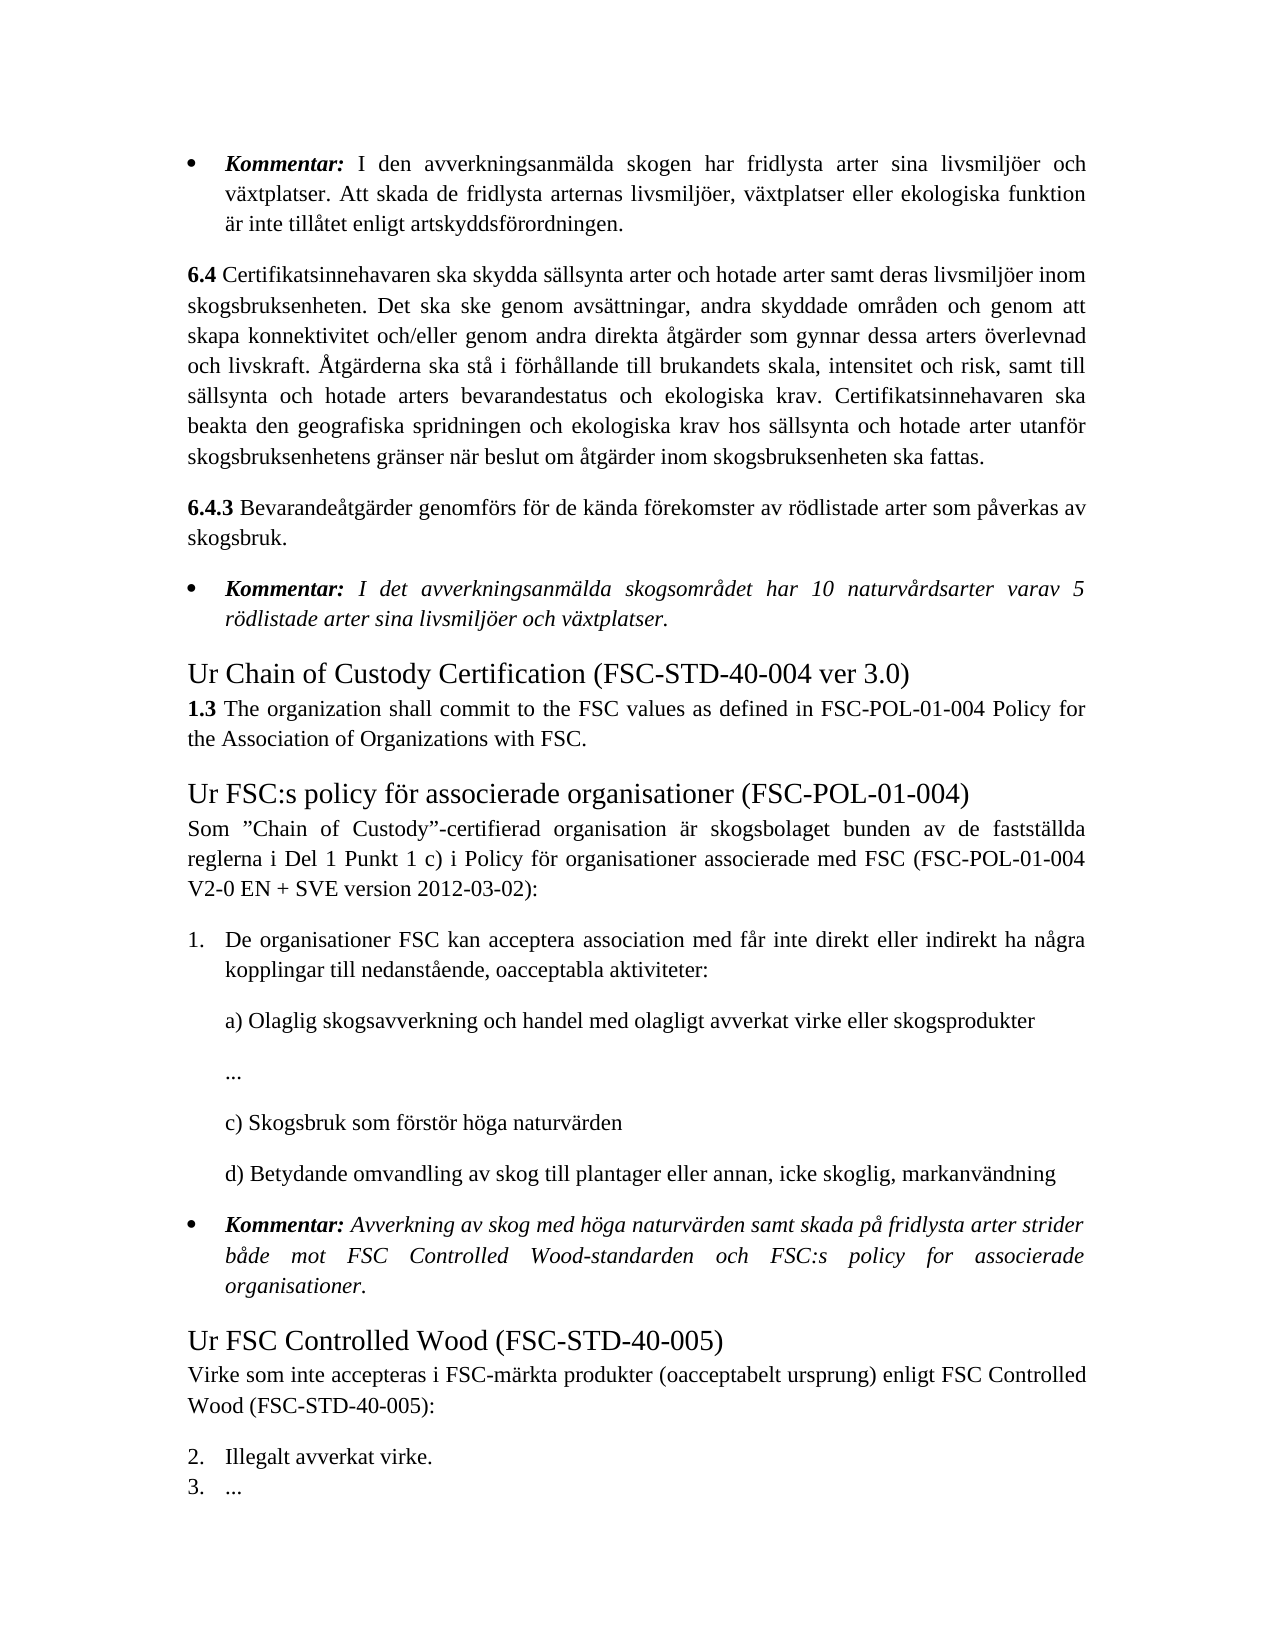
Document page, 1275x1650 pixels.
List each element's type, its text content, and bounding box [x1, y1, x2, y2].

text a) Olaglig skogsavverkning och handel med olagligt avverkat virke eller skogsprodukter [225, 1007, 1087, 1034]
text ... [225, 1058, 1087, 1085]
subtitle Ur FSC Controlled Wood (FSC-STD-40-005) [187, 1323, 1087, 1356]
subtitle Ur Chain of Custody Certification (FSC-STD-40-004 ver 3.0) [187, 656, 1087, 690]
list Illegalt avverkat virke. [187, 1443, 1087, 1469]
text d) Betydande omvandling av skog till plantager eller annan, icke skoglig, markanvändning [225, 1160, 1087, 1187]
text 6.4 Certifikatsinnehavaren ska skydda sällsynta arter och hotade arter samt deras livsmiljöer inom skogsbruksenheten. Det ska ske genom avsättningar, andra skyddade områden och genom att skapa konnektivitet och/eller genom andra direkta åtgärder som gynnar dessa arters överlevnad och livskraft. Åtgärderna ska stå i förhållande till brukandets skala, intensitet och risk, samt till sällsynta och hotade arters bevarandestatus och ekologiska krav. Certifikatsinnehavaren ska beakta den geografiska spridningen och ekologiska krav hos sällsynta och hotade arter utanför skogsbruksenhetens gränser när beslut om åtgärder inom skogsbruksenheten ska fattas. [187, 261, 1087, 469]
list Kommentar: I den avverkningsanmälda skogen har fridlysta arter sina livsmiljöer och växtplatser. Att skada de fridlysta arternas livsmiljöer, växtplatser eller ekologiska funktion är inte tillåtet enligt artskyddsförordningen. [187, 150, 1087, 237]
text Virke som inte accepteras i FSC-märkta produkter (oacceptabelt ursprung) enligt FSC Controlled Wood (FSC-STD-40-005): [187, 1361, 1087, 1418]
text 1.3 The organization shall commit to the FSC values as defined in FSC-POL-01-004 Policy for the Association of Organizations with FSC. [187, 695, 1087, 751]
text Som ”Chain of Custody”-certifierad organisation är skogsbolaget bunden av de fastställda reglerna i Del 1 Punkt 1 c) i Policy för organisationer associerade med FSC (FSC-POL-01-004 V2-0 EN + SVE version 2012-03-02): [187, 814, 1087, 901]
list Kommentar: I det avverkningsanmälda skogsområdet har 10 naturvårdsarter varav 5 rödlistade arter sina livsmiljöer och växtplatser. [187, 575, 1087, 632]
subtitle Ur FSC:s policy för associerade organisationer (FSC-POL-01-004) [187, 776, 1087, 809]
list De organisationer FSC kan acceptera association med får inte direkt eller indirekt ha några kopplingar till nedanstående, oacceptabla aktiviteter: [187, 926, 1087, 983]
text c) Skogsbruk som förstör höga naturvärden [225, 1109, 1087, 1136]
list ... [187, 1473, 1087, 1499]
text 6.4.3 Bevarandeåtgärder genomförs för de kända förekomster av rödlistade arter som påverkas av skogsbruk. [187, 494, 1087, 550]
